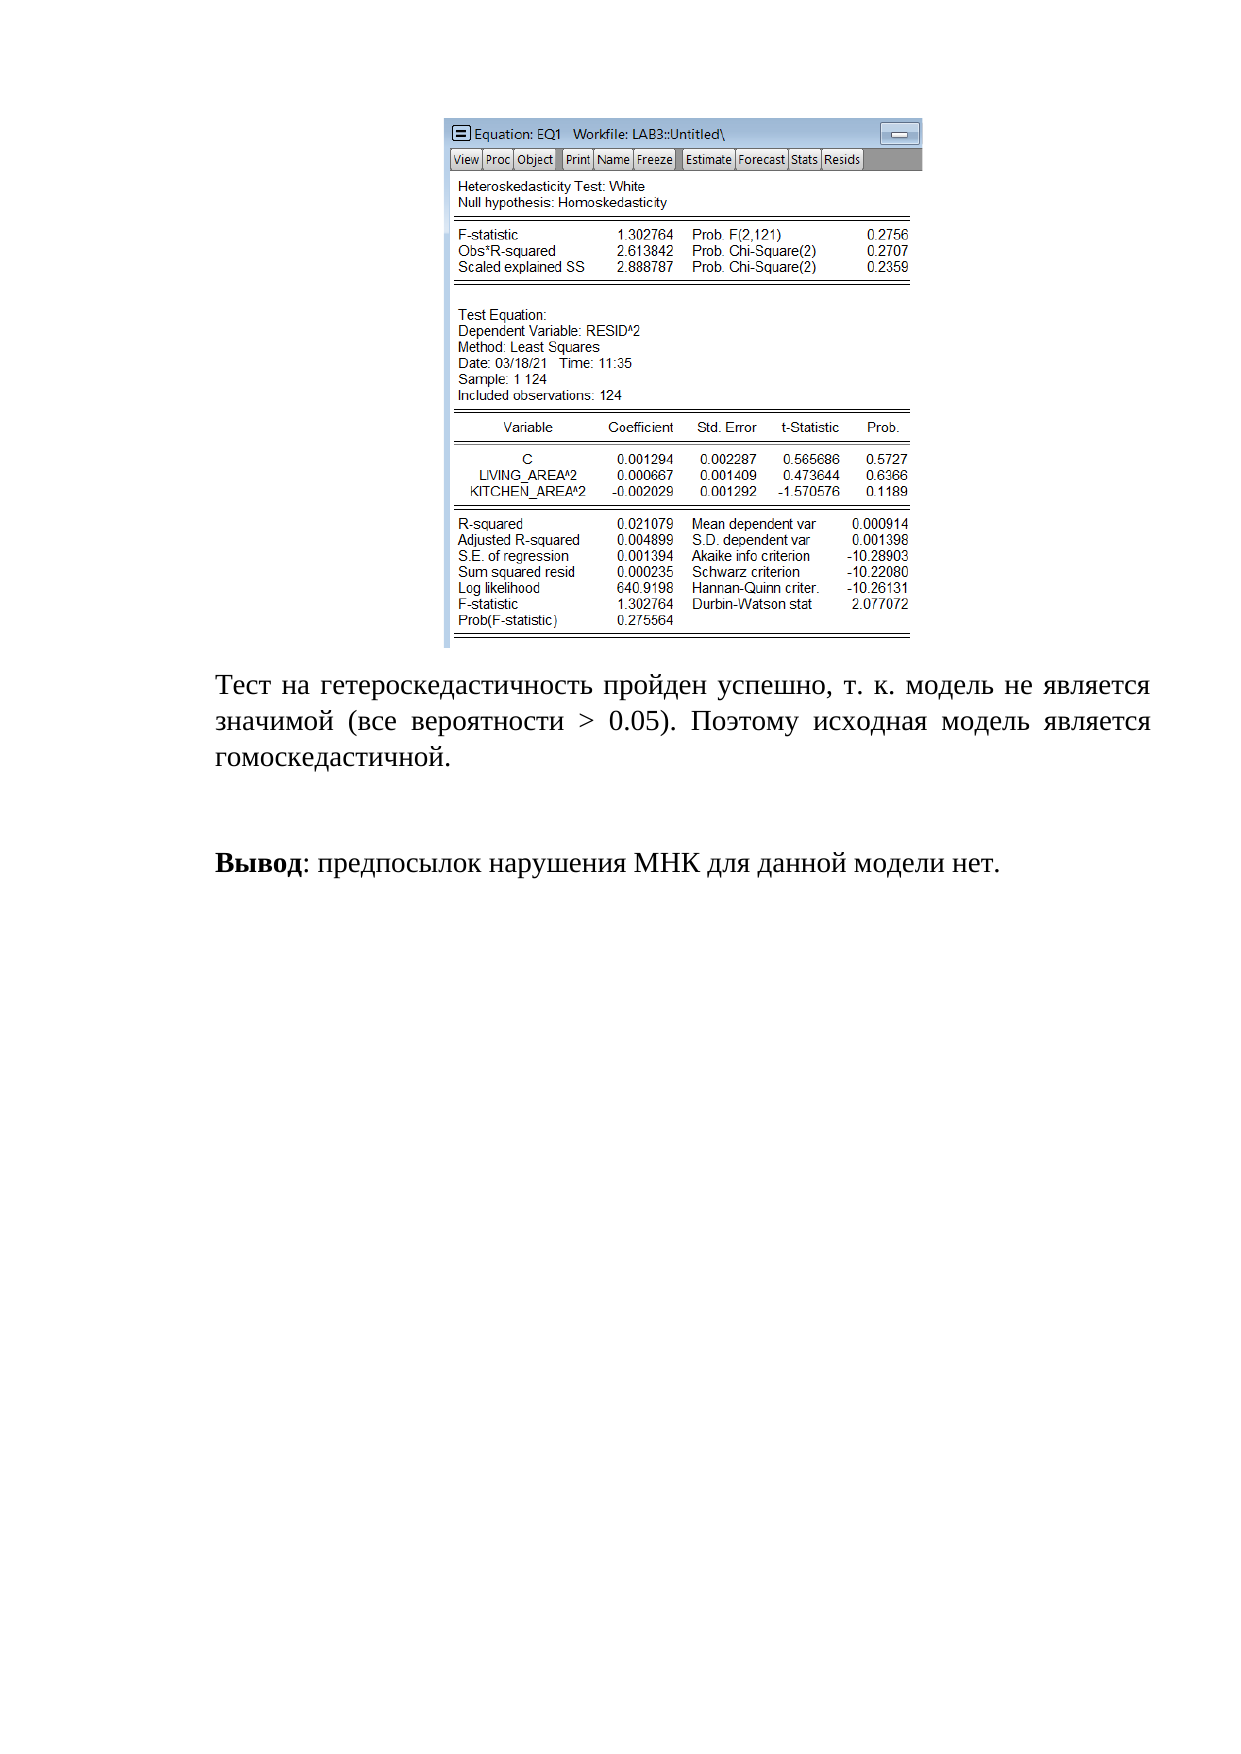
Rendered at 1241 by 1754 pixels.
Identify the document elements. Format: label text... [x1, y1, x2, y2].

text Вывод: предпосылок нарушения МНК для данной модели нет. [215, 845, 1152, 879]
picture [443, 118, 923, 648]
text Тест на гетероскедастичность пройден успешно, т. к. модель не является значимой (все вероятности > 0.05). Поэтому исходная модель является гомоскедастичной. [215, 667, 1152, 773]
